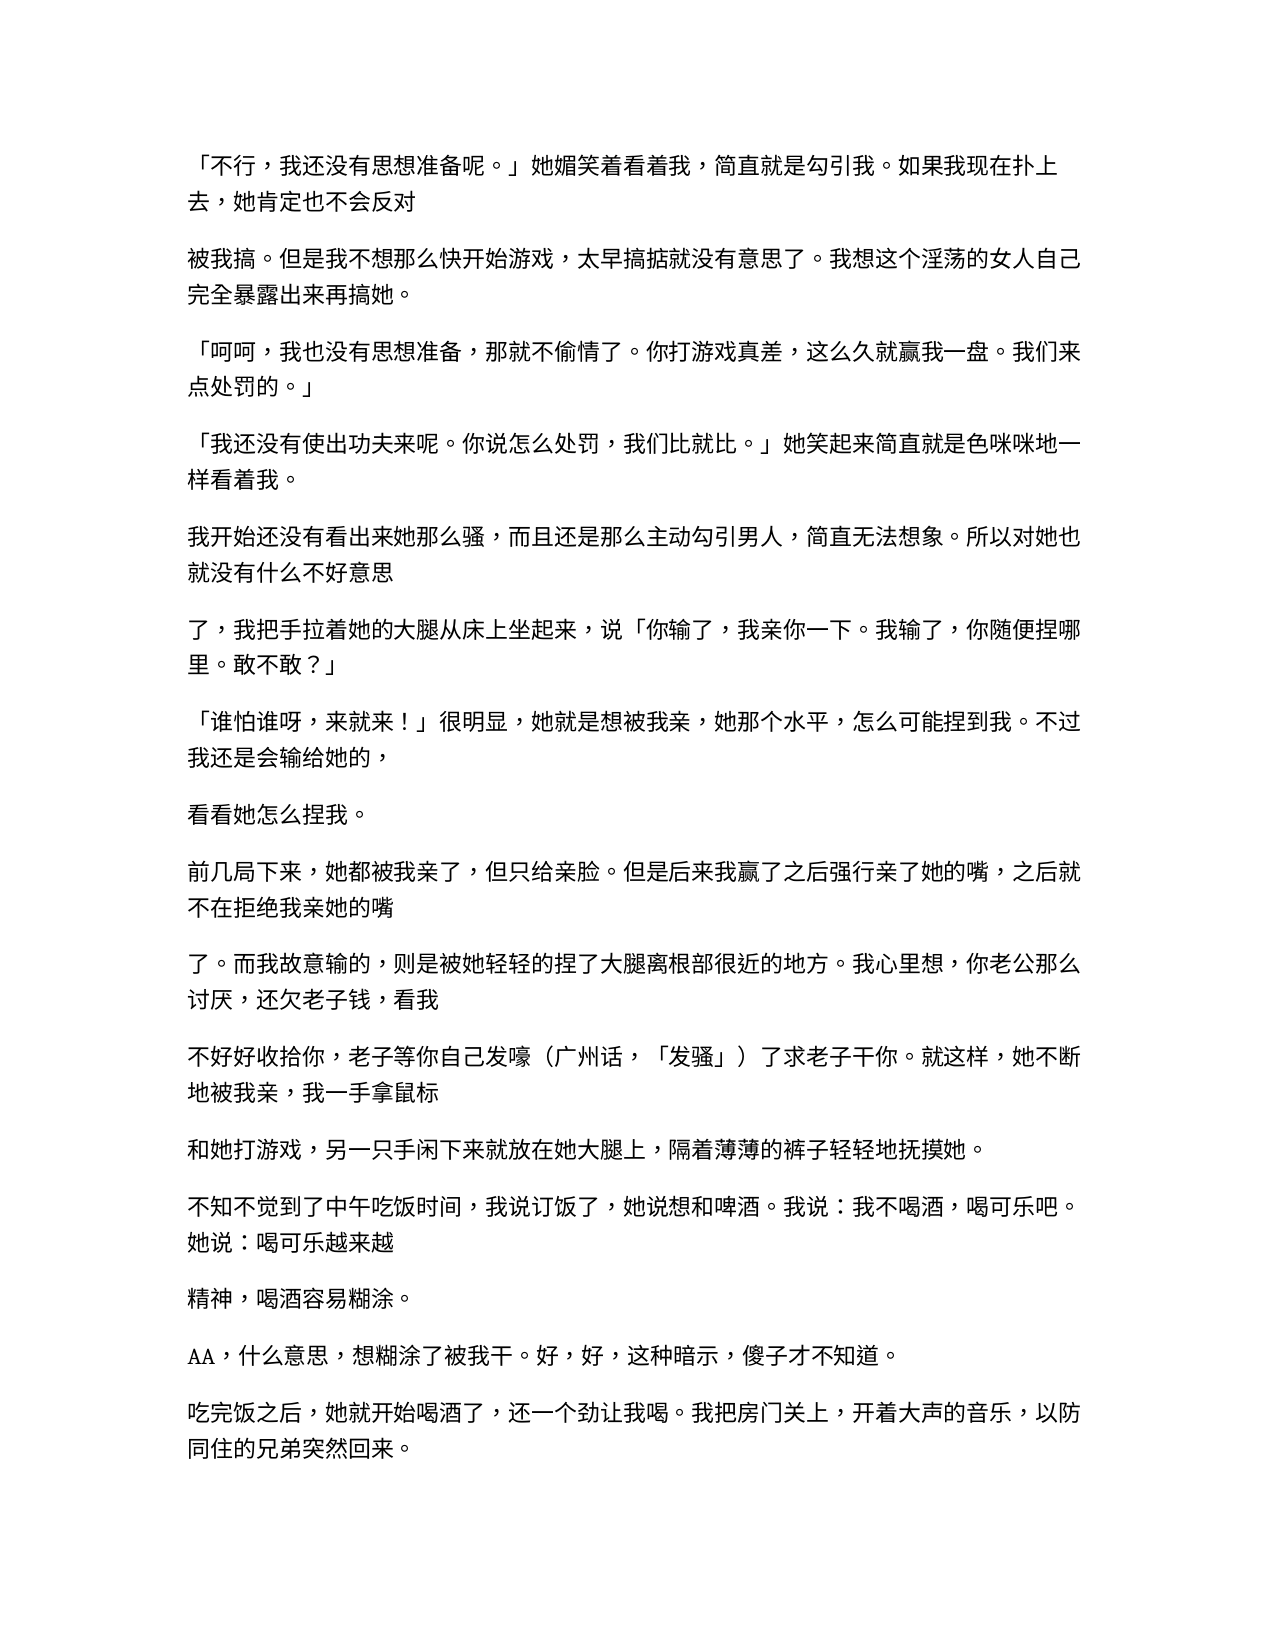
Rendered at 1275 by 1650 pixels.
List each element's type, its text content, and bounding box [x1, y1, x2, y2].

text 「我还没有使出功夫来呢。你说怎么处罚，我们比就比。」她笑起来简直就是色咪咪地一样看着我。 [187, 428, 1087, 495]
text 我开始还没有看出来她那么骚，而且还是那么主动勾引男人，简直无法想象。所以对她也就没有什么不好意思 [187, 521, 1087, 588]
text 看看她怎么捏我。 [187, 799, 1087, 830]
text 不知不觉到了中午吃饭时间，我说订饭了，她说想和啤酒。我说：我不喝酒，喝可乐吧。她说：喝可乐越来越 [187, 1191, 1087, 1258]
text 精神，喝酒容易糊涂。 [187, 1283, 1087, 1314]
text 了。而我故意输的，则是被她轻轻的捏了大腿离根部很近的地方。我心里想，你老公那么讨厌，还欠老子钱，看我 [187, 948, 1087, 1016]
text AA，什么意思，想糊涂了被我干。好，好，这种暗示，傻子才不知道。 [187, 1340, 1087, 1371]
text 「呵呵，我也没有思想准备，那就不偷情了。你打游戏真差，这么久就赢我一盘。我们来点处罚的。」 [187, 335, 1087, 403]
text 被我搞。但是我不想那么快开始游戏，太早搞掂就没有意思了。我想这个淫荡的女人自己完全暴露出来再搞她。 [187, 243, 1087, 310]
text 不好好收拾你，老子等你自己发嚎（广州话，「发骚」）了求老子干你。就这样，她不断地被我亲，我一手拿鼠标 [187, 1041, 1087, 1108]
text 「不行，我还没有思想准备呢。」她媚笑着看着我，简直就是勾引我。如果我现在扑上去，她肯定也不会反对 [187, 150, 1087, 217]
text 了，我把手拉着她的大腿从床上坐起来，说「你输了，我亲你一下。我输了，你随便捏哪里。敢不敢？」 [187, 613, 1087, 681]
text 前几局下来，她都被我亲了，但只给亲脸。但是后来我赢了之后强行亲了她的嘴，之后就不在拒绝我亲她的嘴 [187, 856, 1087, 923]
text 吃完饭之后，她就开始喝酒了，还一个劲让我喝。我把房门关上，开着大声的音乐，以防同住的兄弟突然回来。 [187, 1397, 1087, 1464]
text 和她打游戏，另一只手闲下来就放在她大腿上，隔着薄薄的裤子轻轻地抚摸她。 [187, 1134, 1087, 1165]
text 「谁怕谁呀，来就来！」很明显，她就是想被我亲，她那个水平，怎么可能捏到我。不过我还是会输给她的， [187, 706, 1087, 773]
